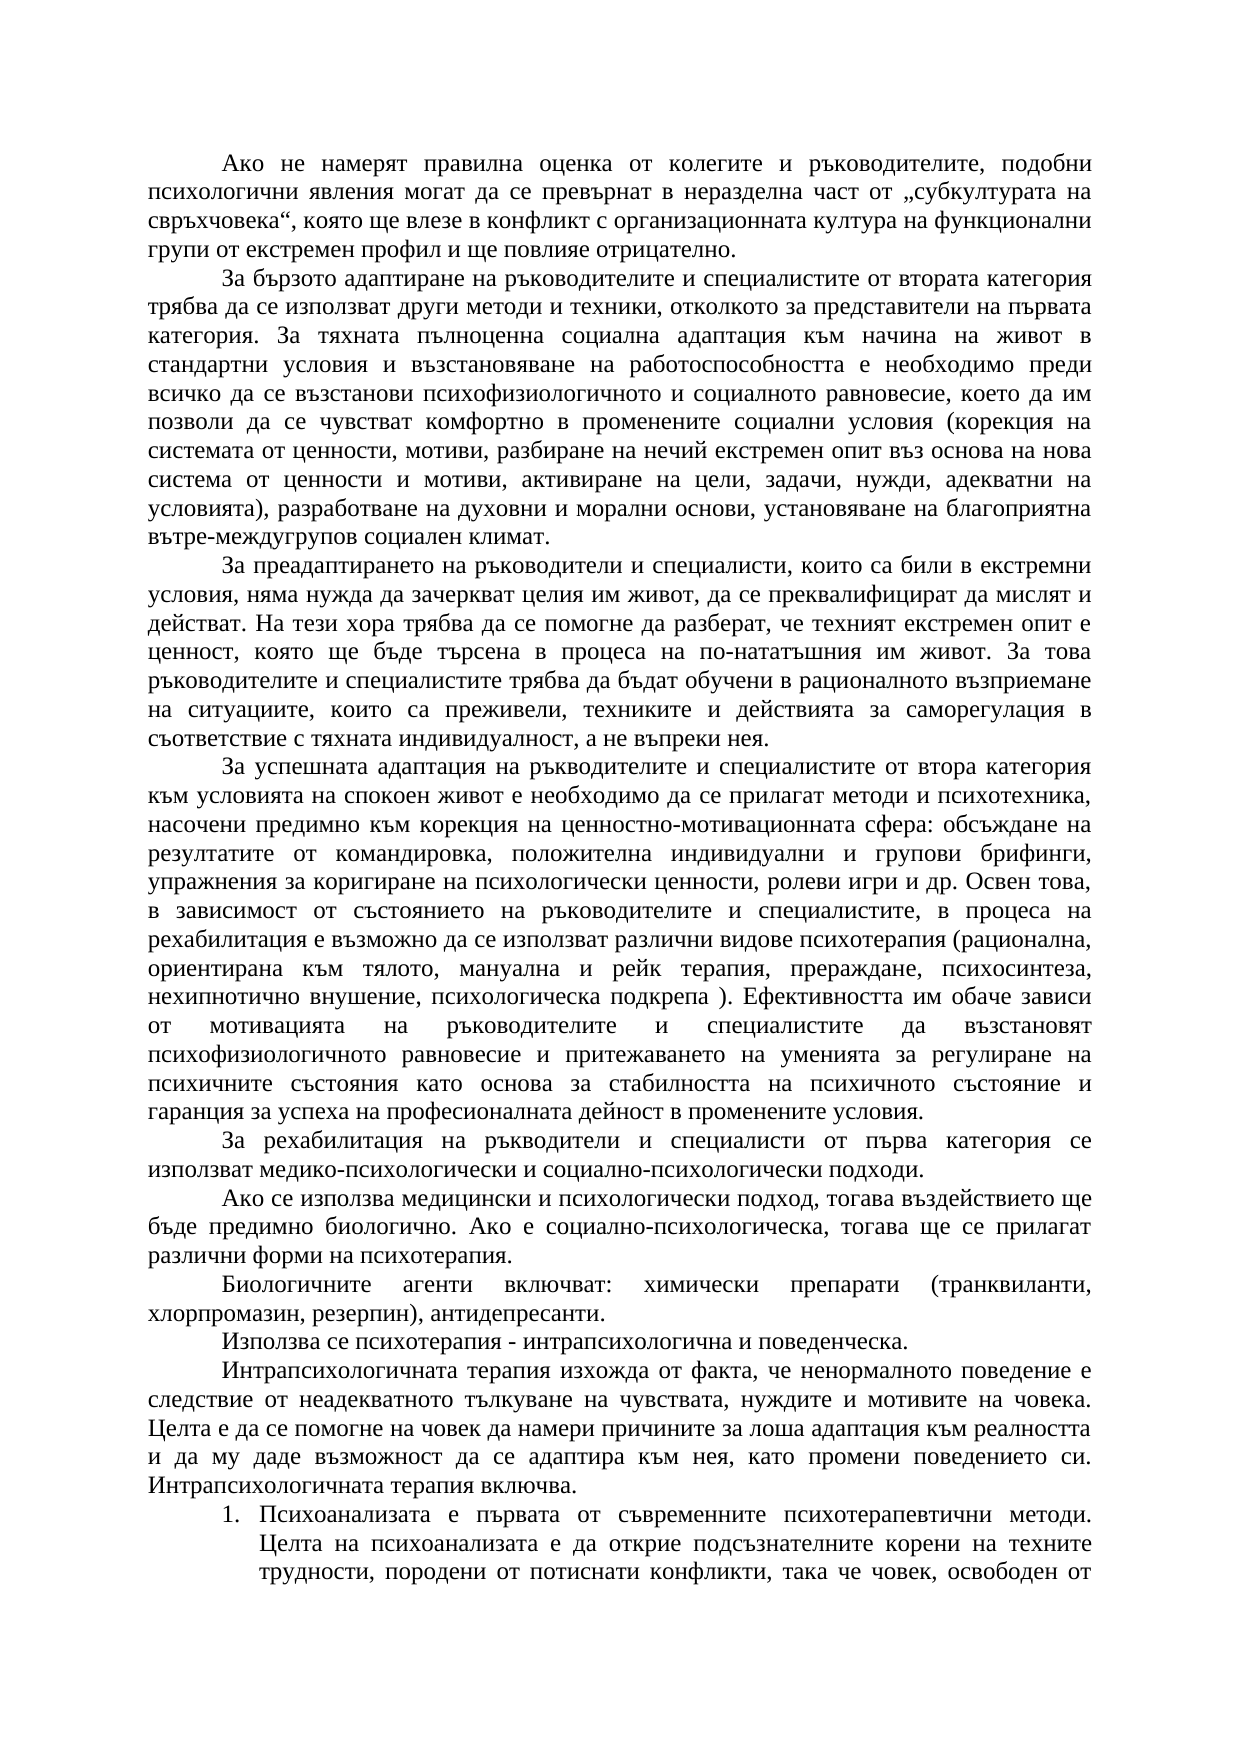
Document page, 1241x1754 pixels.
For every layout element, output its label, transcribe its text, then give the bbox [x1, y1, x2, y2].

text За преадаптирането на ръководители и специалисти, които са били в екстремни условия, няма нужда да зачеркват целия им живот, да се преквалифицират да мислят и действат. На тези хора трябва да се помогне да разберат, че техният екстремен опит е ценност, която ще бъде търсена в процеса на по-нататъшния им живот. За това ръководителите и специалистите трябва да бъдат обучени в рационалното възприемане на ситуациите, които са преживели, техниките и действията за саморегулация в съответствие с тяхната индивидуалност, а не въпреки нея. [148, 550, 1093, 751]
text Биологичните агенти включват: химически препарати (транквиланти, хлорпромазин, резерпин), антидепресанти. [148, 1269, 1093, 1326]
text Използва се психотерапия - интрапсихологична и поведенческа. [148, 1326, 1093, 1355]
text За бързото адаптиране на ръководителите и специалистите от втората категория трябва да се използват други методи и техники, отколкото за представители на първата категория. За тяхната пълноценна социална адаптация към начина на живот в стандартни условия и възстановяване на работоспособността е необходимо преди всичко да се възстанови психофизиологичното и социалното равновесие, което да им позволи да се чувстват комфортно в променените социални условия (корекция на системата от ценности, мотиви, разбиране на нечий екстремен опит въз основа на нова система от ценности и мотиви, активиране на цели, задачи, нужди, адекватни на условията), разработване на духовни и морални основи, установяване на благоприятна вътре-междугрупов социален климат. [148, 263, 1093, 550]
text За рехабилитация на ръкводители и специалисти от първа категория се използват медико-психологически и социално-психологически подходи. [148, 1125, 1093, 1183]
text Интрапсихологичната терапия изхожда от факта, че ненормалното поведение е следствие от неадекватното тълкуване на чувствата, нуждите и мотивите на човека. Целта е да се помогне на човек да намери причините за лоша адаптация към реалността и да му даде възможност да се адаптира към нея, като промени поведението си. Интрапсихологичната терапия включва. [148, 1355, 1093, 1499]
text За успешната адаптация на ръкводителите и специалистите от втора категория към условията на спокоен живот е необходимо да се прилагат методи и психотехника, насочени предимно към корекция на ценностно-мотивационната сфера: обсъждане на резултатите от командировка, положителна индивидуални и групови брифинги, упражнения за коригиране на психологически ценности, ролеви игри и др. Освен това, в зависимост от състоянието на ръководителите и специалистите, в процеса на рехабилитация е възможно да се използват различни видове психотерапия (рационална, ориентирана към тялото, мануална и рейк терапия, прераждане, психосинтеза, нехипнотично внушение, психологическа подкрепа ). Ефективността им обаче зависи от мотивацията на ръководителите и специалистите да възстановят психофизиологичното равновесие и притежаването на уменията за регулиране на психичните състояния като основа за стабилността на психичното състояние и гаранция за успеха на професионалната дейност в променените условия. [148, 751, 1093, 1125]
text Ако не намерят правилна оценка от колегите и ръководителите, подобни психологични явления могат да се превърнат в неразделна част от „субкултурата на свръхчовека“, която ще влезе в конфликт с организационната култура на функционални групи от екстремен профил и ще повлияе отрицателно. [148, 148, 1093, 263]
text Ако се използва медицински и психологически подход, тогава въздействието ще бъде предимно биологично. Ако е социално-психологическа, тогава ще се прилагат различни форми на психотерапия. [148, 1183, 1093, 1269]
